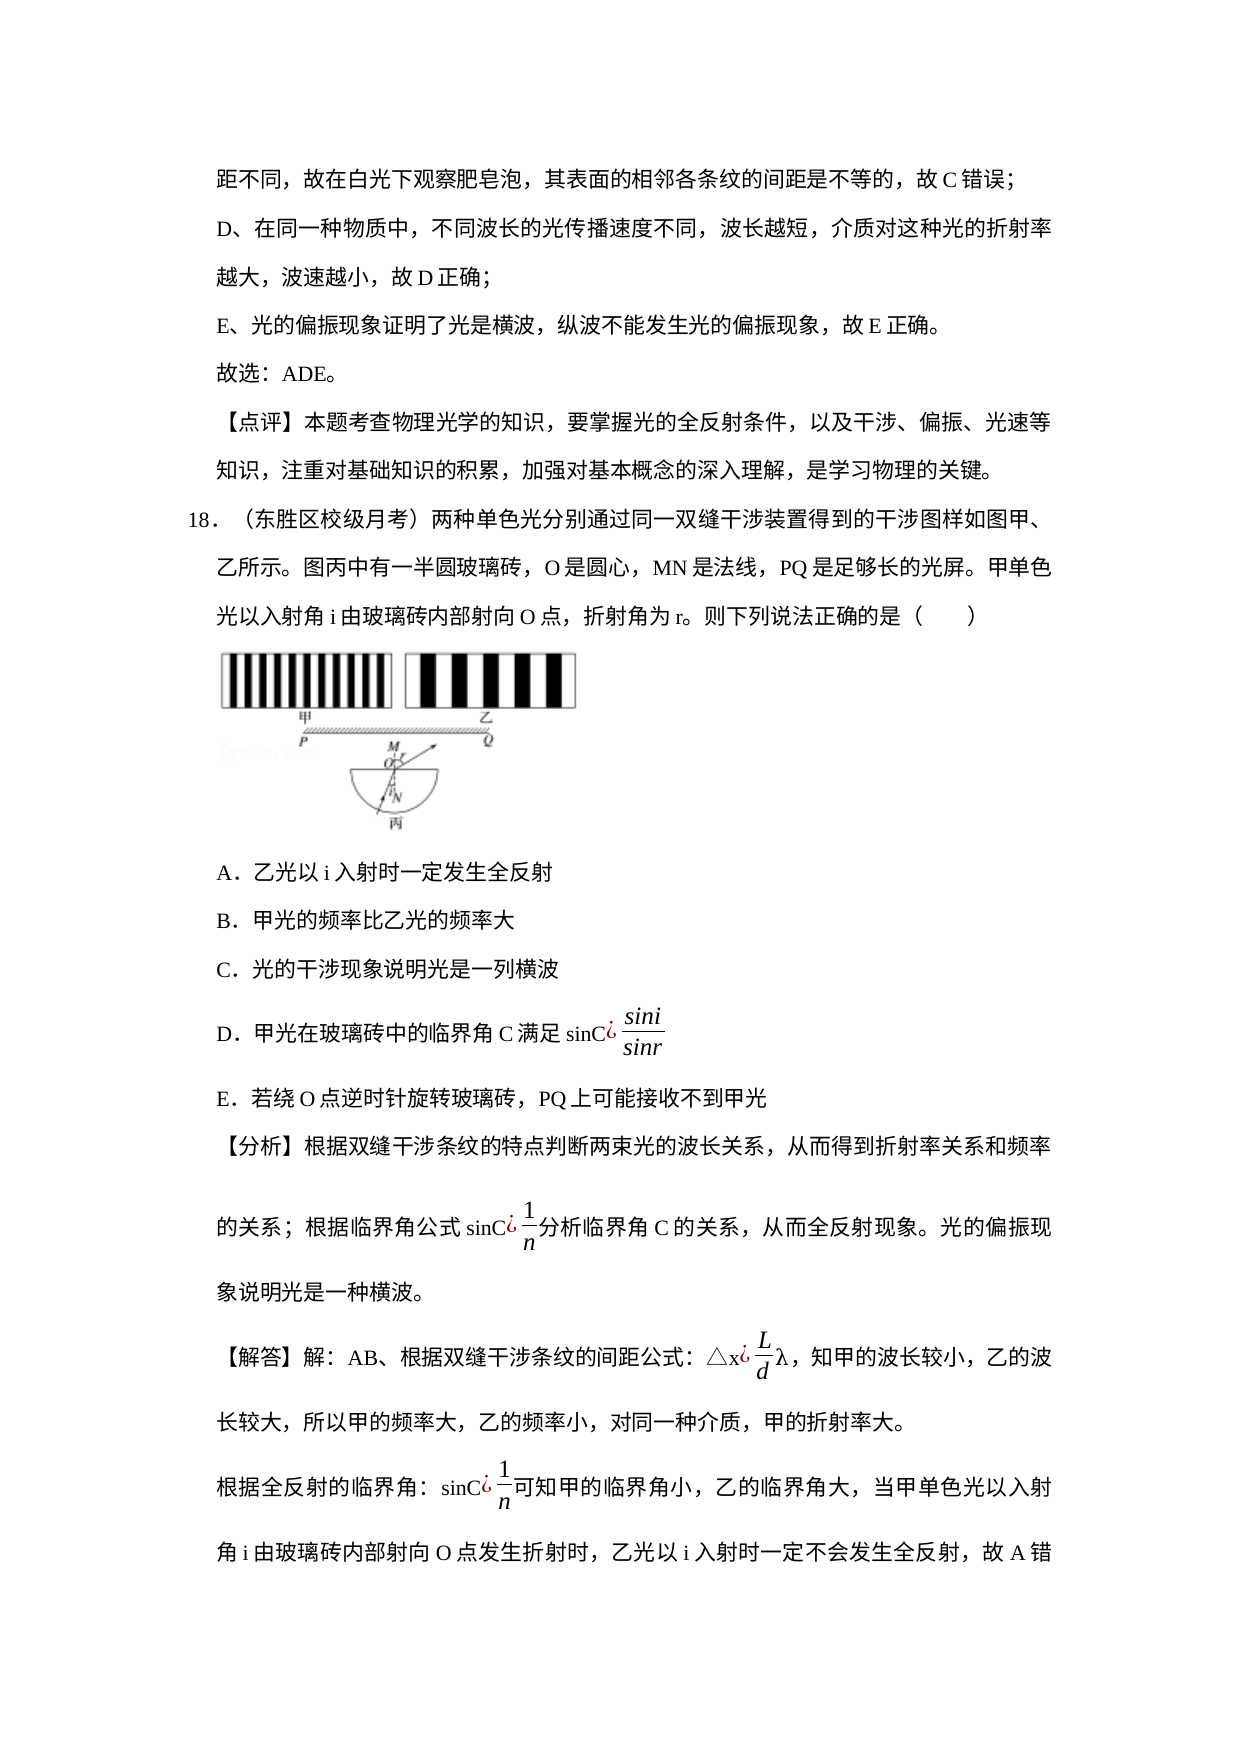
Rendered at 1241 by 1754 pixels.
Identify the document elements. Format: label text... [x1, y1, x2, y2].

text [216, 1453, 1053, 1567]
text 故选：ADE。 [216, 356, 1053, 388]
text 【解答】解：AB、根据双缝干涉条纹的间距公式：△xλ，知甲的波长较小，乙的波长较大，所以甲的频率大，乙的频率小，对同一种介质，甲的折射率大。 [216, 1323, 1053, 1437]
text 【分析】根据双缝干涉条纹的特点判断两束光的波长关系，从而得到折射率关系和频率的关系；根据临界角公式sinC分析临界角C的关系，从而全反射现象。光的偏振现象说明光是一种横波。 [216, 1129, 1053, 1307]
text C．光的干涉现象说明光是一列横波 [187, 951, 1053, 984]
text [216, 162, 1053, 194]
text D、在同一种物质中，不同波长的光传播速度不同，波长越短，介质对这种光的折射率越大，波速越小，故D正确； [216, 210, 1053, 292]
text A．乙光以i入射时一定发生全反射 [187, 854, 1053, 887]
text D．甲光在玻璃砖中的临界角C满足sinC [187, 999, 1053, 1064]
text E．若绕O点逆时针旋转玻璃砖，PQ上可能接收不到甲光 [187, 1080, 1053, 1113]
text E、光的偏振现象证明了光是横波，纵波不能发生光的偏振现象，故E正确。 [216, 307, 1053, 340]
text B．甲光的频率比乙光的频率大 [187, 903, 1053, 935]
text 18．（东胜区校级月考）两种单色光分别通过同一双缝干涉装置得到的干涉图样如图甲、乙所示。图丙中有一半圆玻璃砖，O是圆心，MN是法线，PQ是足够长的光屏。甲单色光以入射角i由玻璃砖内部射向O点，折射角为r。则下列说法正确的是（ ） [187, 501, 1053, 631]
picture [216, 647, 580, 835]
text 【点评】本题考查物理光学的知识，要掌握光的全反射条件，以及干涉、偏振、光速等知识，注重对基础知识的积累，加强对基本概念的深入理解，是学习物理的关键。 [216, 404, 1053, 485]
